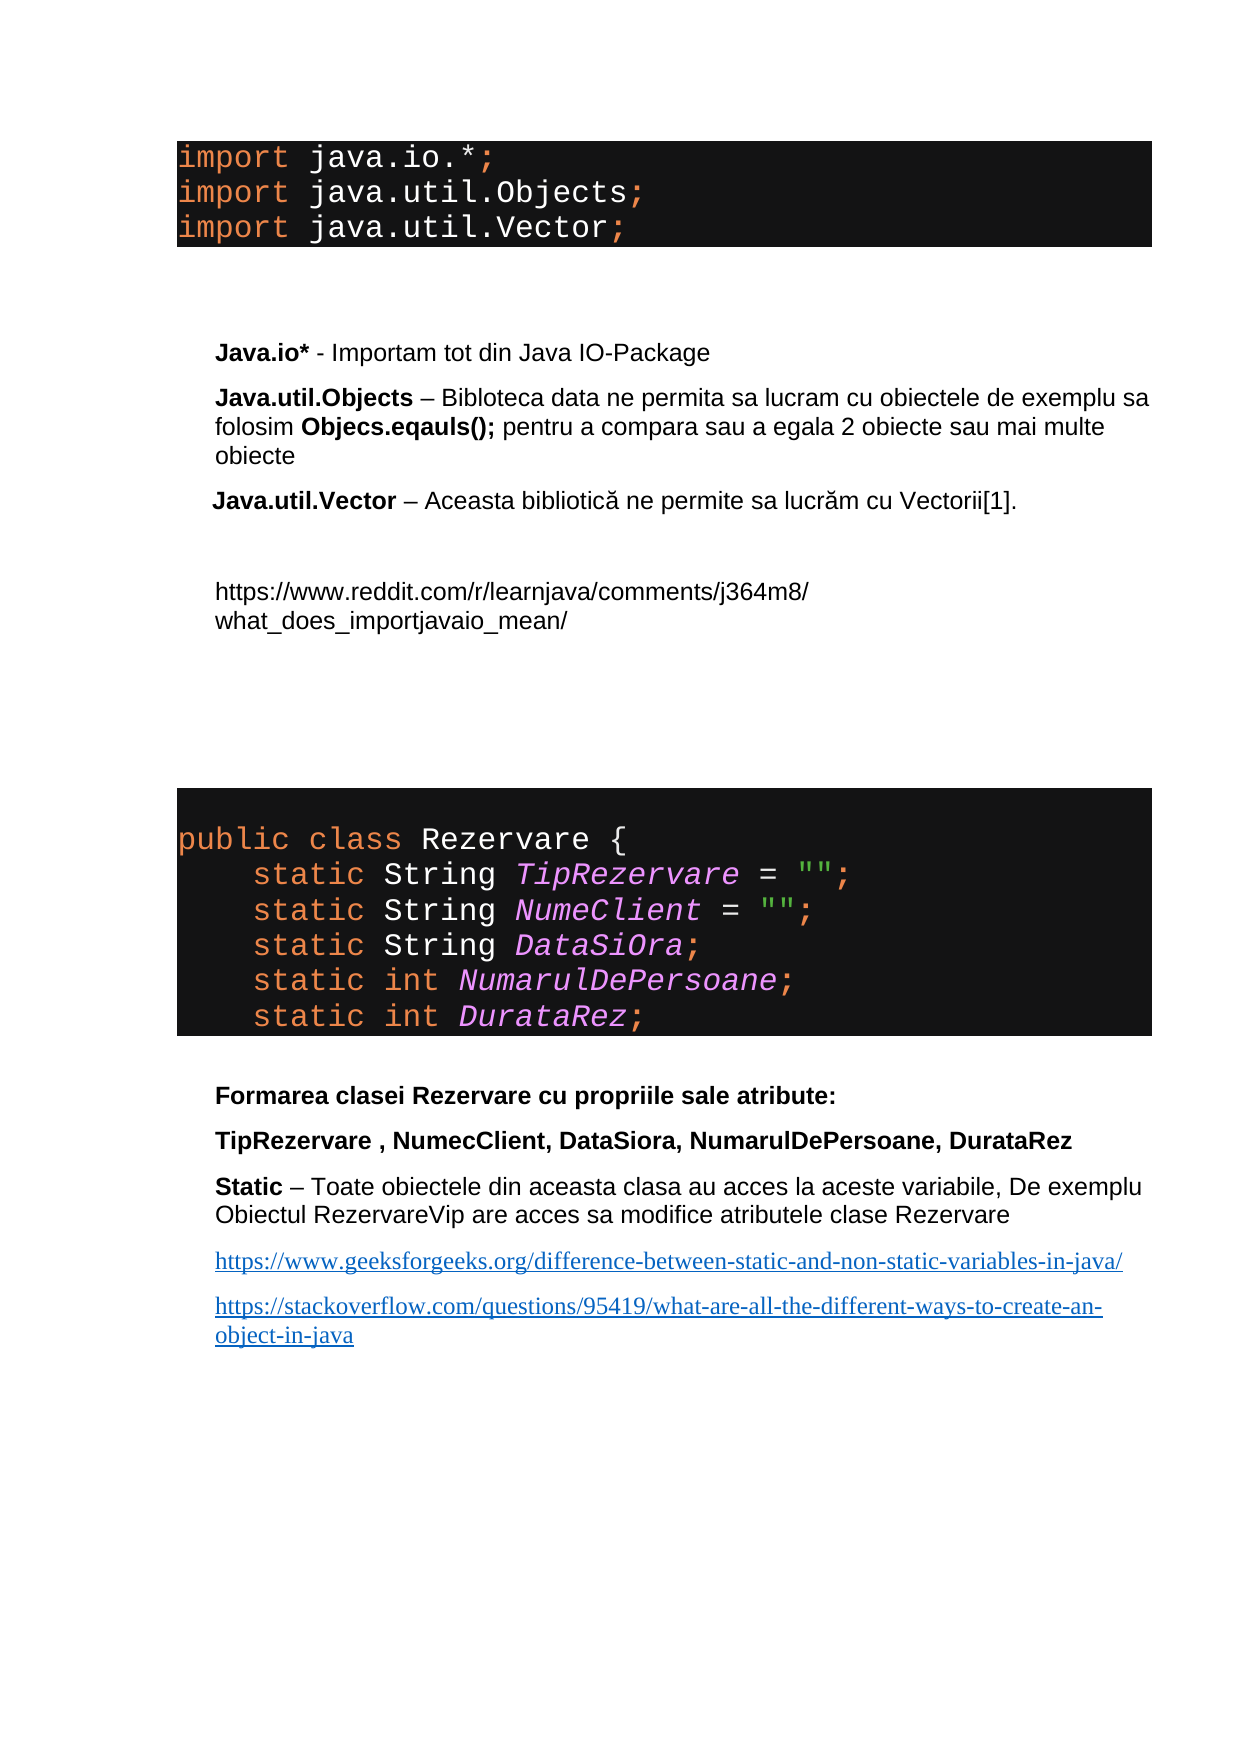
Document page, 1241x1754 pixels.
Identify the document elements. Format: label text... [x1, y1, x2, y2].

text Java.io* - Importam tot din Java IO-Package [215, 338, 1152, 367]
text TipRezervare , NumecClient, DataSiora, NumarulDePersoane, DurataRez [215, 1126, 1152, 1155]
text Java.util.Objects – Bibloteca data ne permita sa lucram cu obiectele de exemplu sa folosim Objecs.eqauls(); pentru a compara sau a egala 2 obiecte sau mai multe obiecte [215, 383, 1152, 470]
text Static – Toate obiectele din aceasta clasa au acces la aceste variabile, De exemplu Obiectul RezervareVip are acces sa modifice atributele clase Rezervare [215, 1172, 1152, 1229]
text https://www.geeksforgeeks.org/difference-between-static-and-non-static-variables-in-java/ [215, 1246, 1152, 1275]
text Java.util.Vector – Aceasta bibliotică ne permite sa lucrăm cu Vectorii[1]. [177, 486, 1152, 515]
text Formarea clasei Rezervare cu propriile sale atribute: [215, 1081, 1152, 1110]
text https://www.reddit.com/r/learnjava/comments/j364m8/what_does_importjavaio_mean/ [215, 577, 1152, 635]
text https://stackoverflow.com/questions/95419/what-are-all-the-different-ways-to-create-an-object-in-java [215, 1291, 1152, 1349]
text public class Rezervare { static String TipRezervare = ""; static String NumeClient = ""; static String DataSiOra; static int NumarulDePersoane; static int DurataRez; [177, 788, 1152, 1036]
text import java.io.*; import java.util.Objects; import java.util.Vector; [177, 141, 1152, 247]
